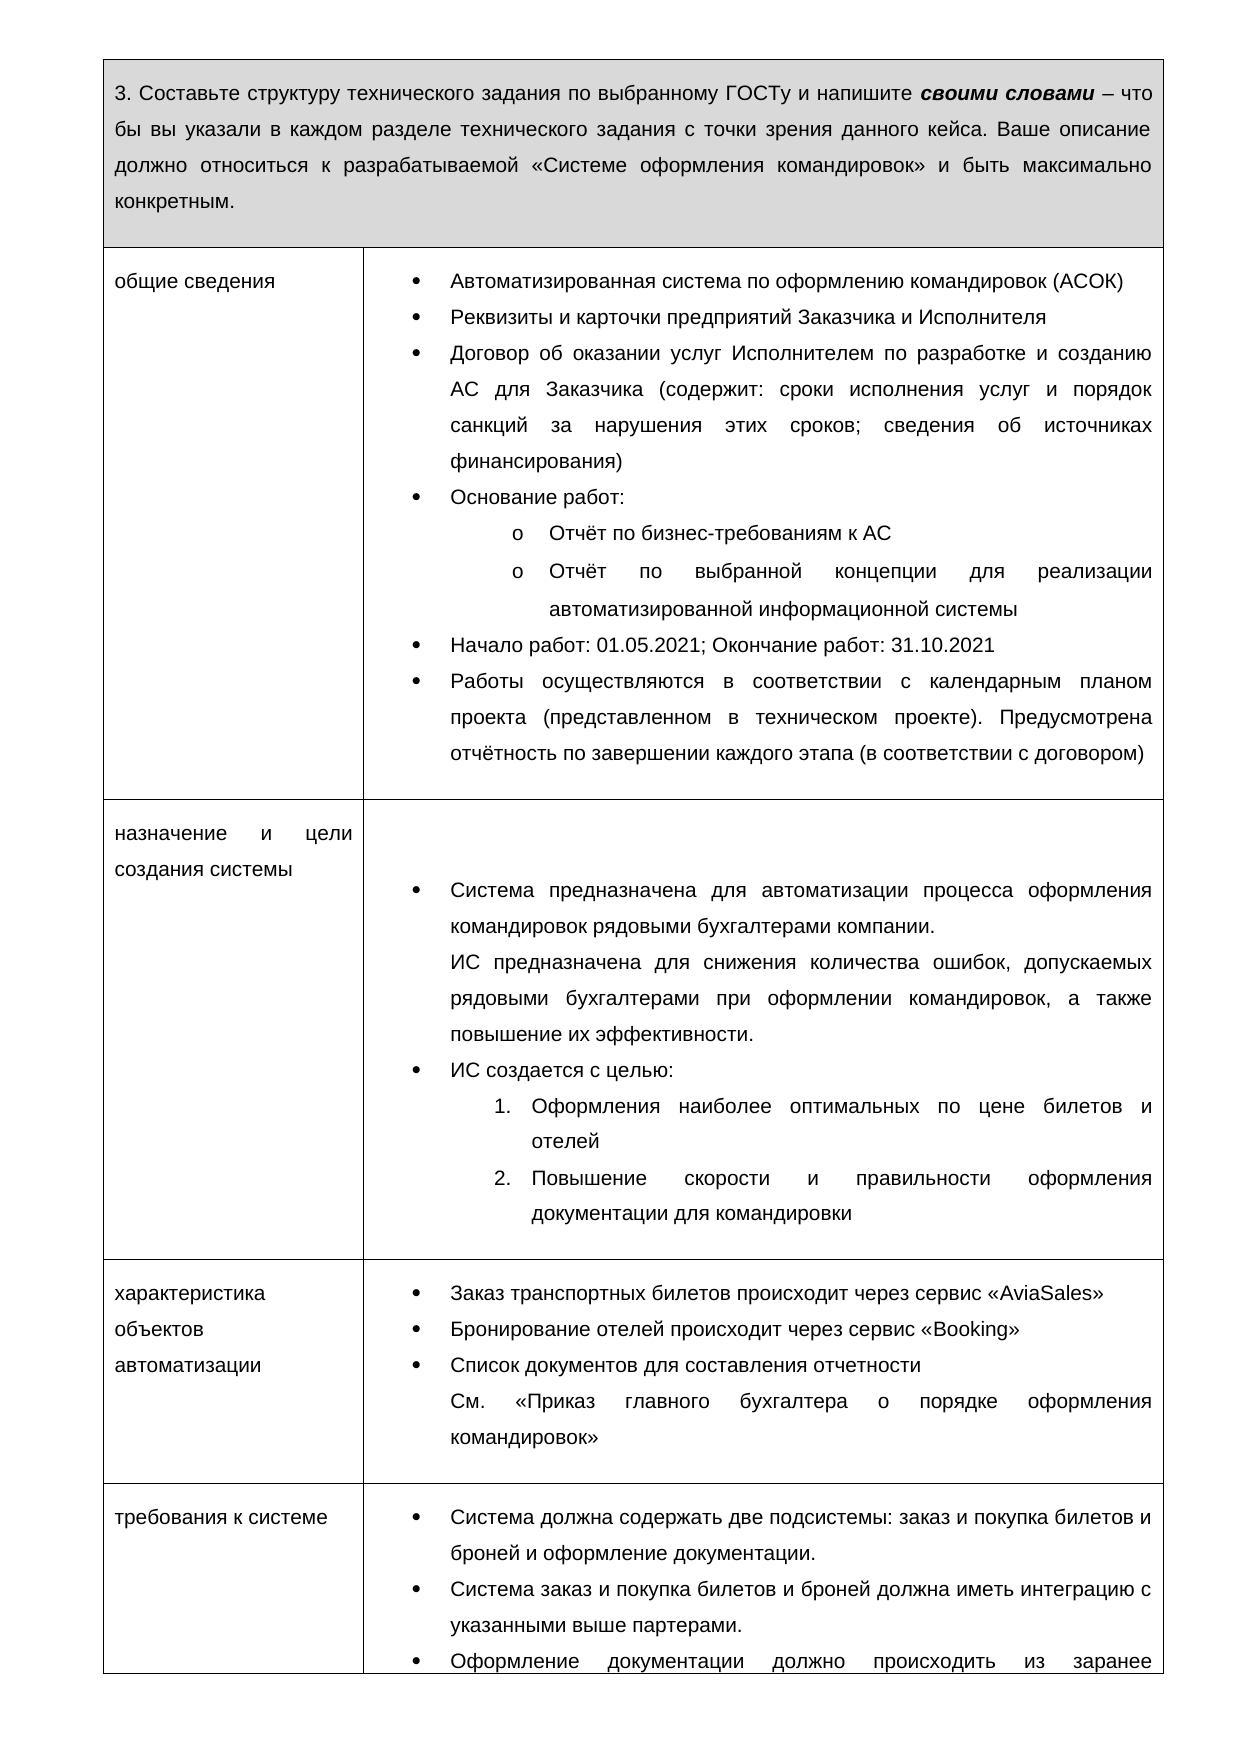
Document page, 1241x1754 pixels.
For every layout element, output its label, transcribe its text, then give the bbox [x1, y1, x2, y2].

table_cell характеристика объектов автоматизации [104, 1260, 363, 1483]
table_cell Заказ транспортных билетов происходит через сервис «AviaSales» Бронирование отелей происходит через сервис «Booking» Список документов для составления отчетности См. «Приказ главного бухгалтера о порядке оформления командировок» [364, 1260, 1163, 1483]
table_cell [364, 1484, 1163, 1673]
table_cell общие сведения [104, 248, 363, 799]
table_cell Автоматизированная система по оформлению командировок (АСОК) Реквизиты и карточки предприятий Заказчика и Исполнителя Договор об оказании услуг Исполнителем по разработке и созданию АС для Заказчика (содержит: сроки исполнения услуг и порядок санкций за нарушения этих сроков; сведения об источниках финансирования) Основание работ: Отчёт по бизнес-требованиям к АС Отчёт по выбранной концепции для реализации автоматизированной информационной системы Начало работ: 01.05.2021; Окончание работ: 31.10.2021 Работы осуществляются в соответствии с календарным планом проекта (представленном в техническом проекте). Предусмотрена отчётность по завершении каждого этапа (в соответствии с договором) [364, 248, 1163, 799]
table_cell Система предназначена для автоматизации процесса оформления командировок рядовыми бухгалтерами компании. ИС предназначена для снижения количества ошибок, допускаемых рядовыми бухгалтерами при оформлении командировок, а также повышение их эффективности. ИС создается с целью: Оформления наиболее оптимальных по цене билетов и отелей Повышение скорости и правильности оформления документации для командировки [364, 800, 1163, 1259]
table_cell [104, 1484, 363, 1673]
table_header 3. Составьте структуру технического задания по выбранному ГОСТу и напишите своими словами – что бы вы указали в каждом разделе технического задания с точки зрения данного кейса. Ваше описание должно относиться к разрабатываемой «Системе оформления командировок» и быть максимально конкретным. [104, 60, 1163, 247]
table_cell назначение и цели создания системы [104, 800, 363, 1259]
